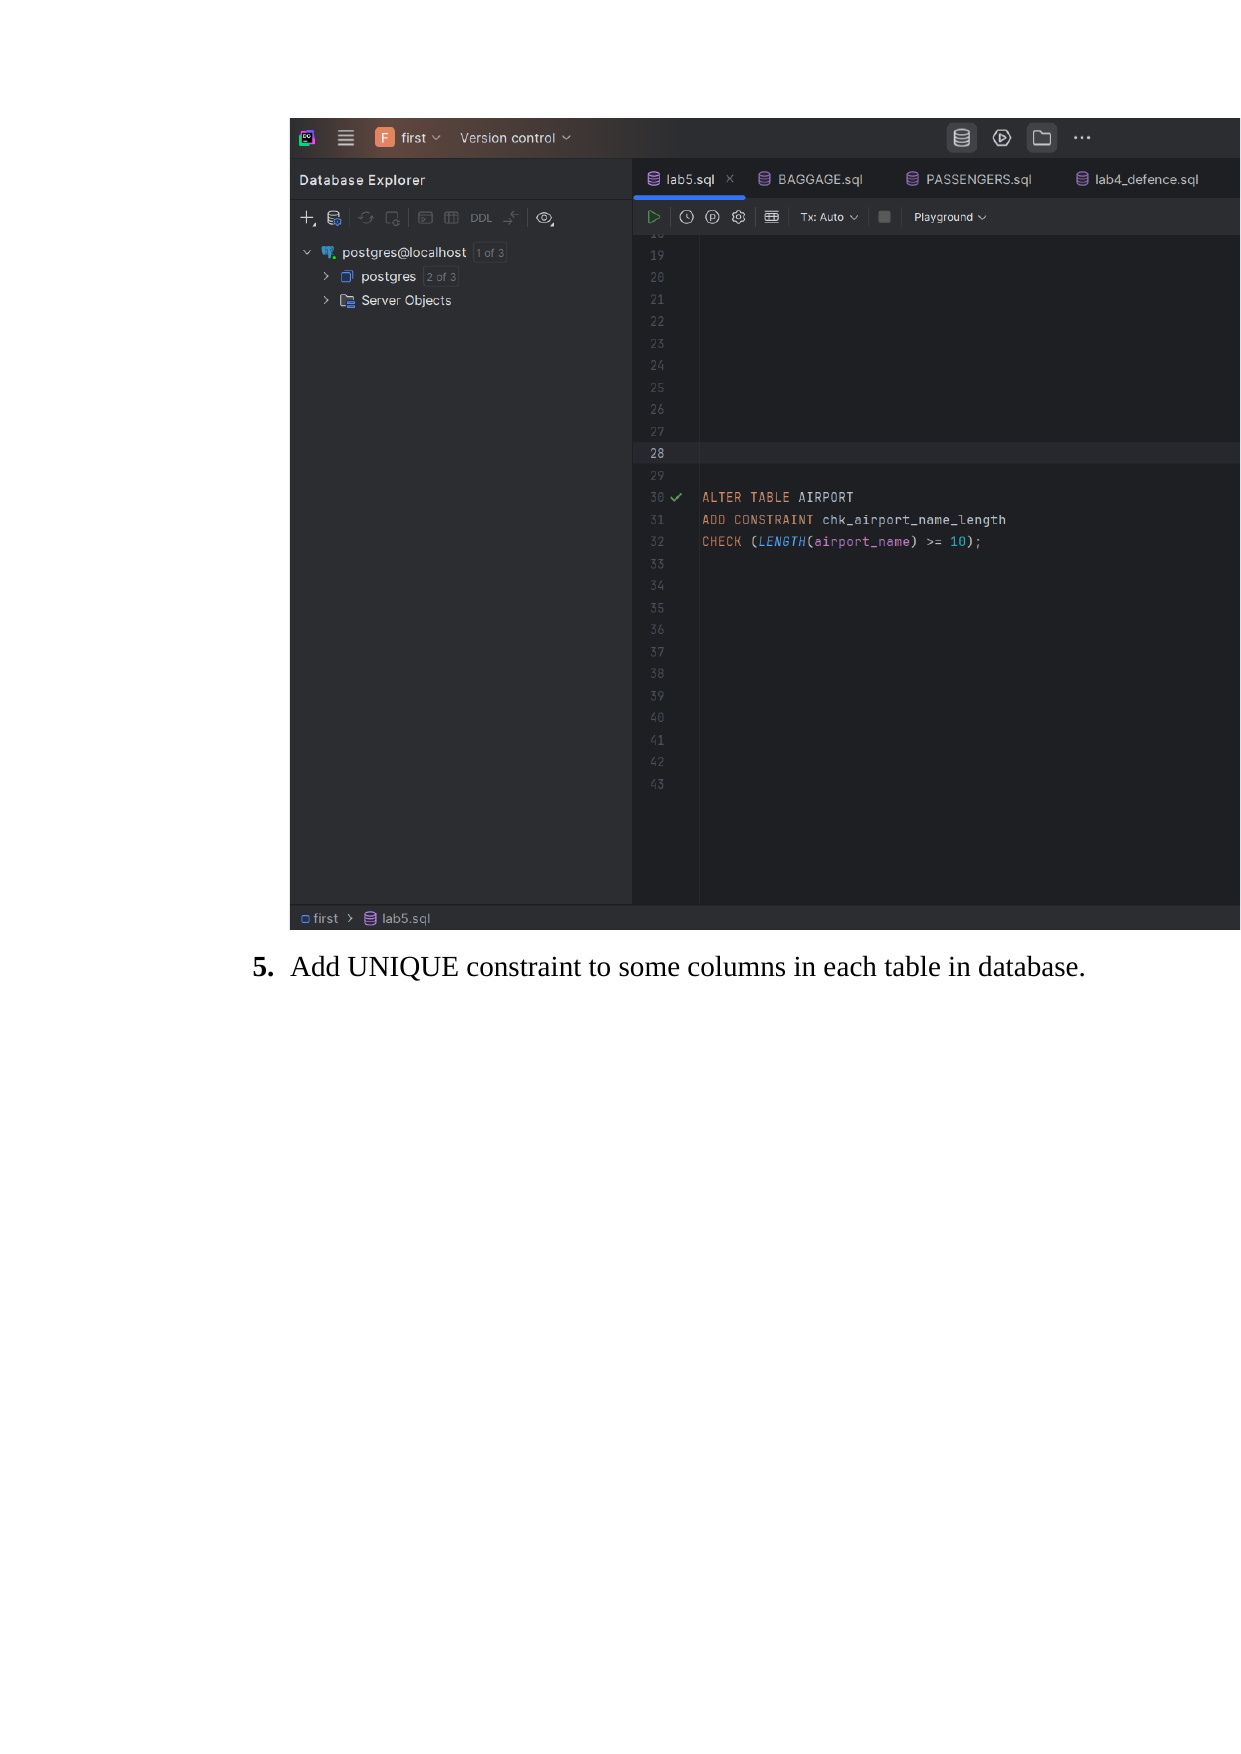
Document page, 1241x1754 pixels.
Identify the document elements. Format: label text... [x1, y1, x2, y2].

picture [289, 118, 1241, 930]
list Add UNIQUE constraint to some columns in each table in database. [252, 949, 1152, 983]
